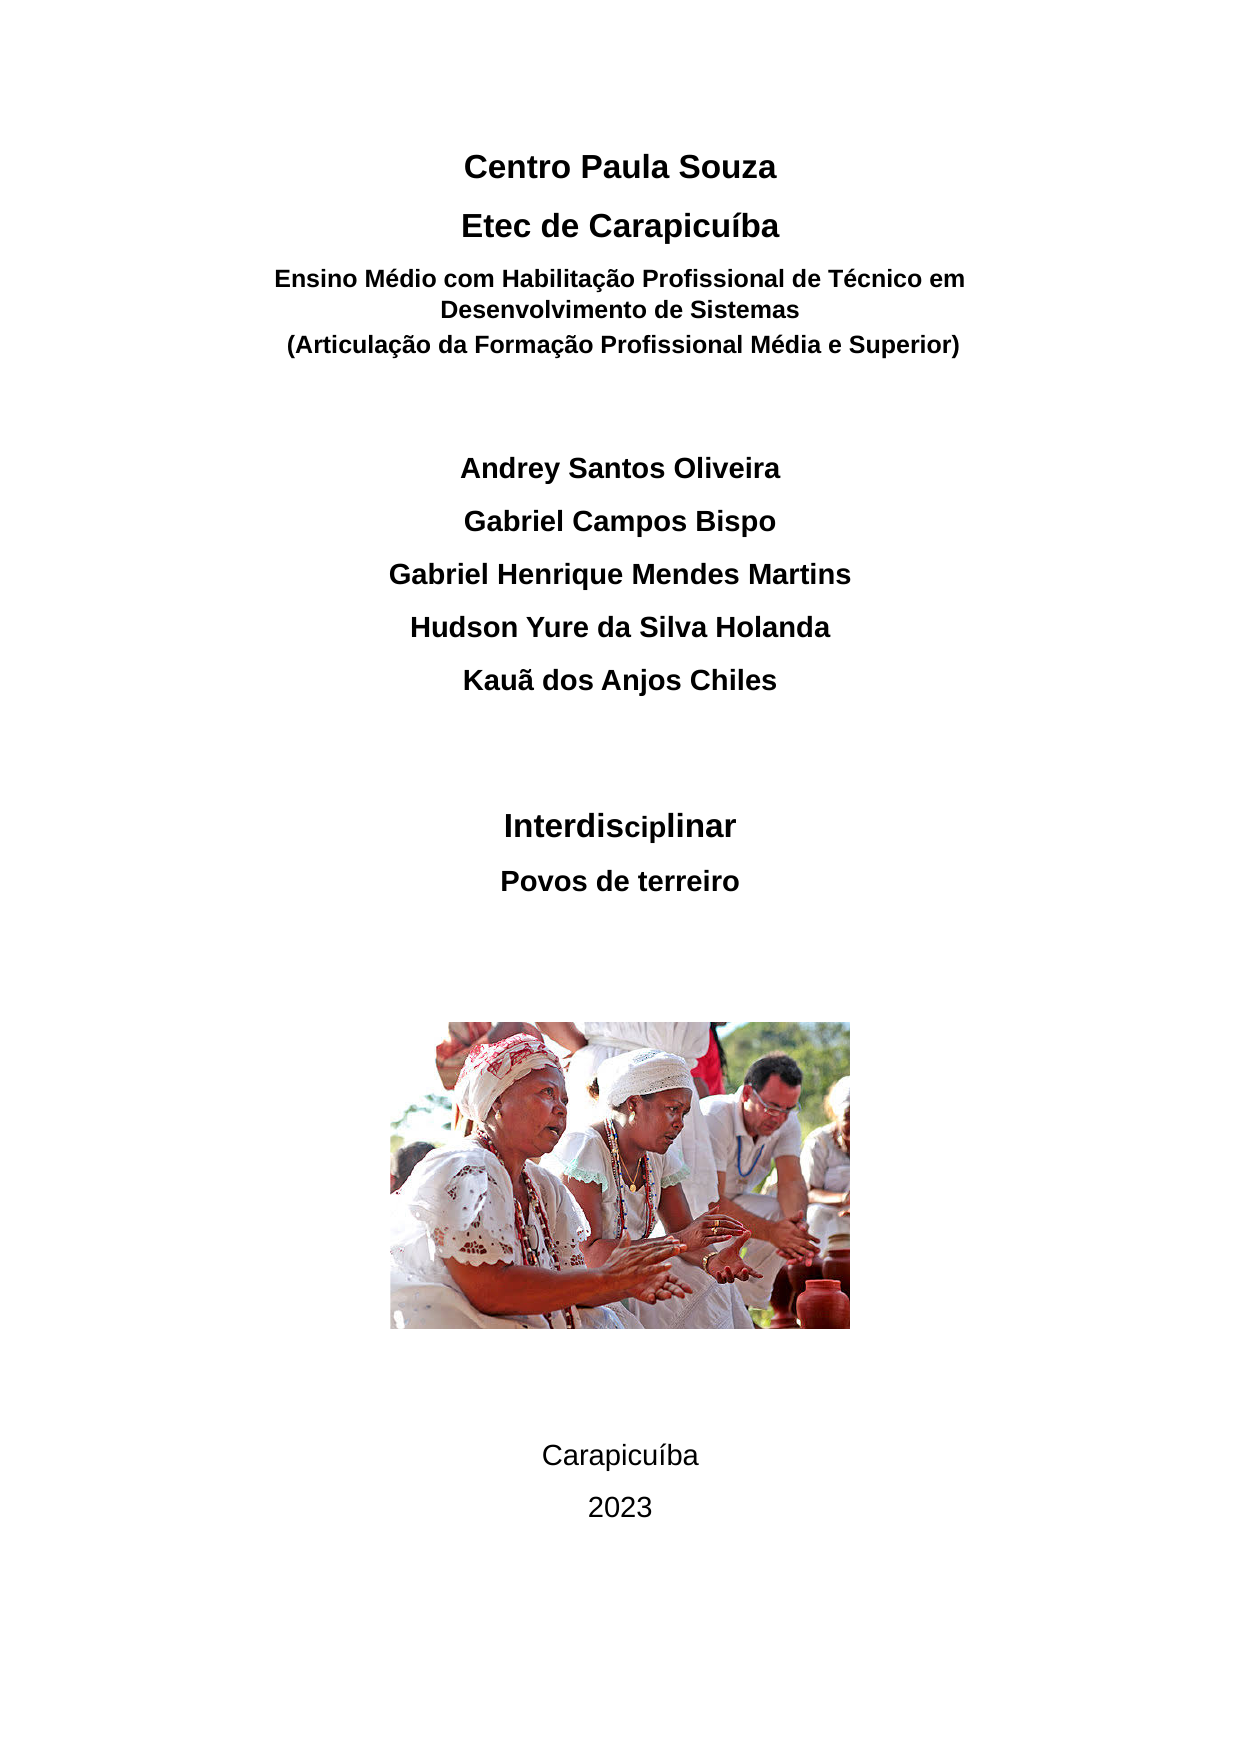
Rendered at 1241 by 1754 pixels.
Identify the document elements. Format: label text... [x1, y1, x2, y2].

text Gabriel Henrique Mendes Martins [177, 557, 1063, 591]
text Interdisciplinar [177, 806, 1063, 844]
text 2023 [177, 1490, 1063, 1524]
subtitle (Articulação da Formação Profissional Média e Superior) [177, 330, 1063, 359]
picture [390, 1022, 850, 1329]
text Povos de terreiro [177, 864, 1063, 897]
text Carapicuíba [177, 1437, 1063, 1471]
subtitle Ensino Médio com Habilitação Profissional de Técnico em Desenvolvimento de Sistemas [177, 264, 1063, 324]
text Kauã dos Anjos Chiles [177, 663, 1063, 696]
text Centro Paula Souza [177, 148, 1063, 186]
text Gabriel Campos Bispo [177, 504, 1063, 538]
text Hudson Yure da Silva Holanda [177, 610, 1063, 643]
text Andrey Santos Oliveira [177, 451, 1063, 485]
text Etec de Carapicuíba [177, 206, 1063, 244]
